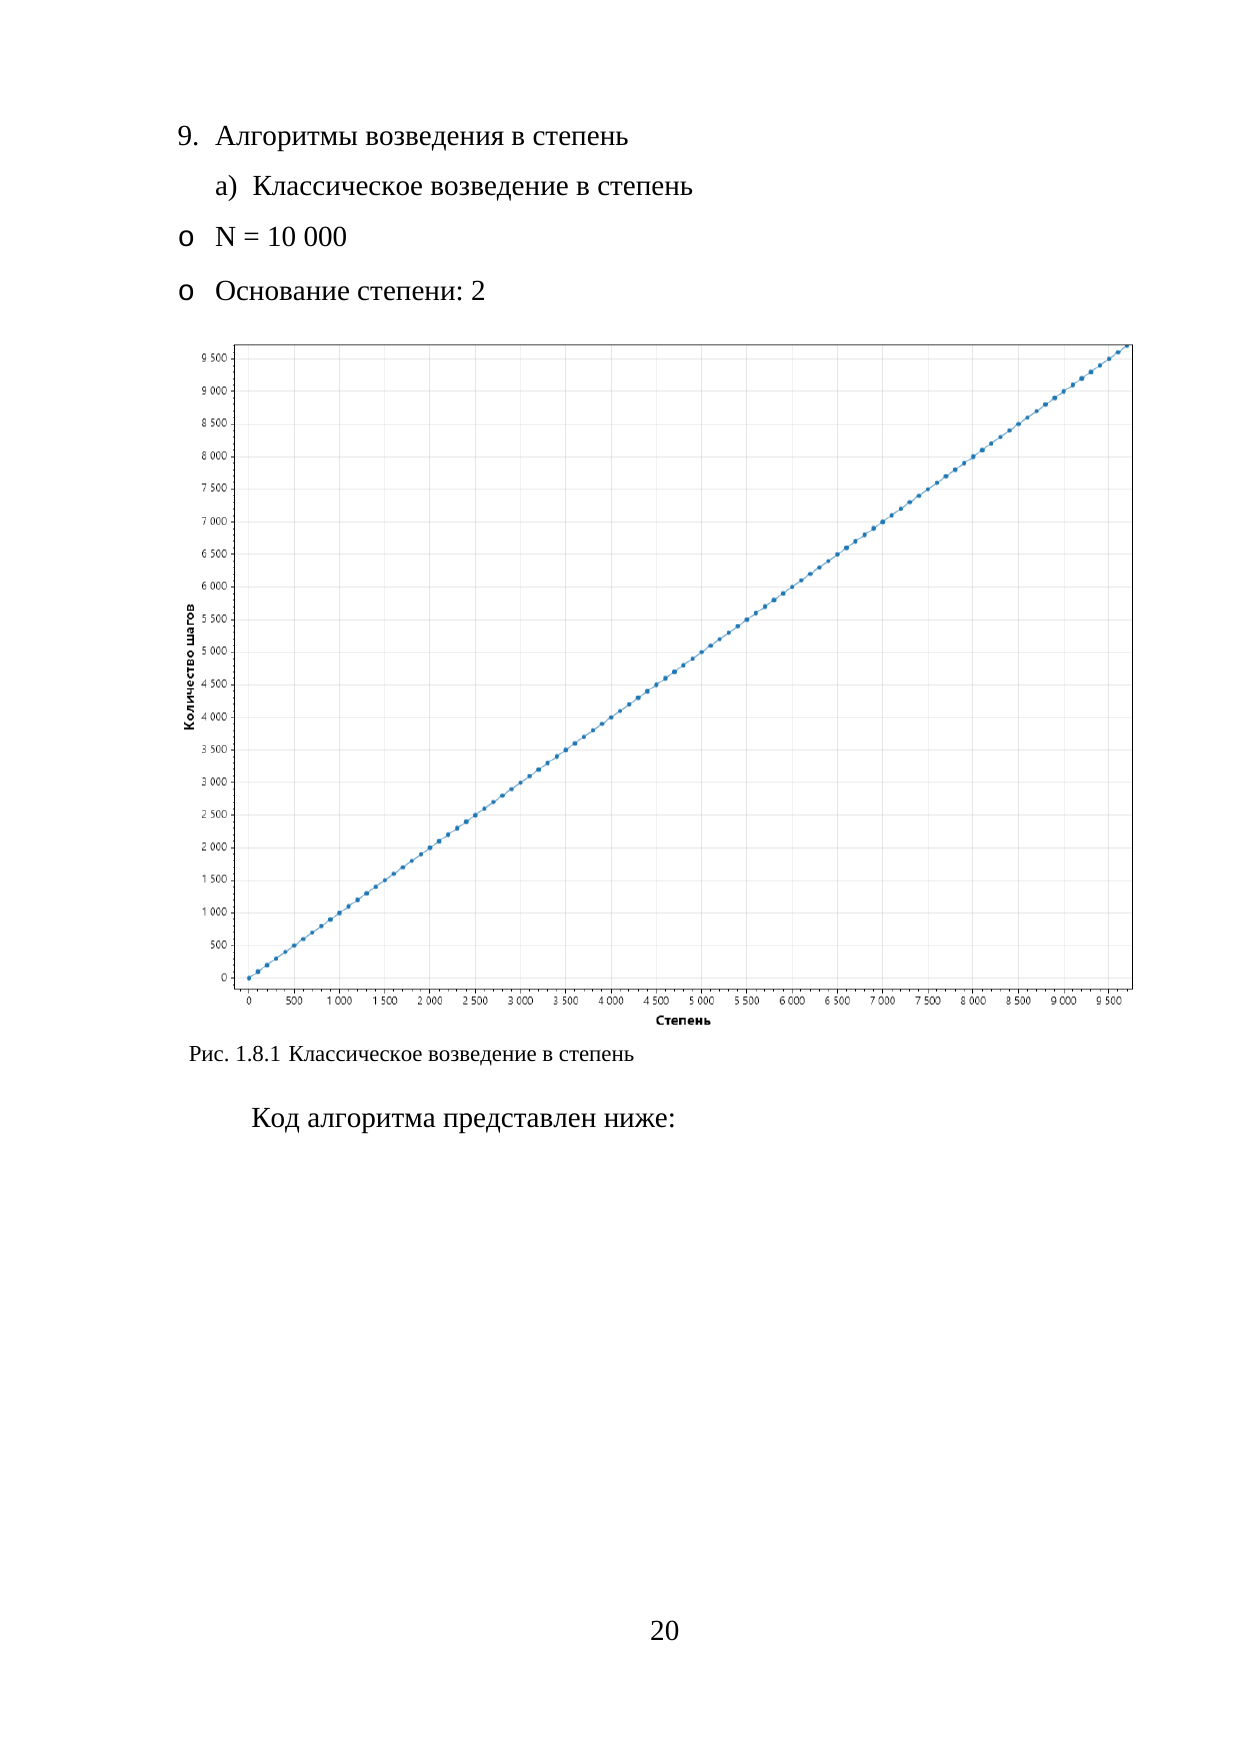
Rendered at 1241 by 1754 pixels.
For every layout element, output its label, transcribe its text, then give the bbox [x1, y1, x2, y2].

text Код алгоритма представлен ниже: [177, 1100, 1152, 1133]
list Алгоритмы возведения в степень [177, 118, 1152, 152]
list N = 10 000 [177, 219, 1152, 255]
table_cell Рис. 1.8.1 Классическое возведение в степень [177, 1040, 1151, 1100]
list Основание степени: 2 [177, 273, 1152, 309]
list Классическое возведение в степень [215, 168, 1152, 202]
table_header [177, 327, 1151, 1040]
